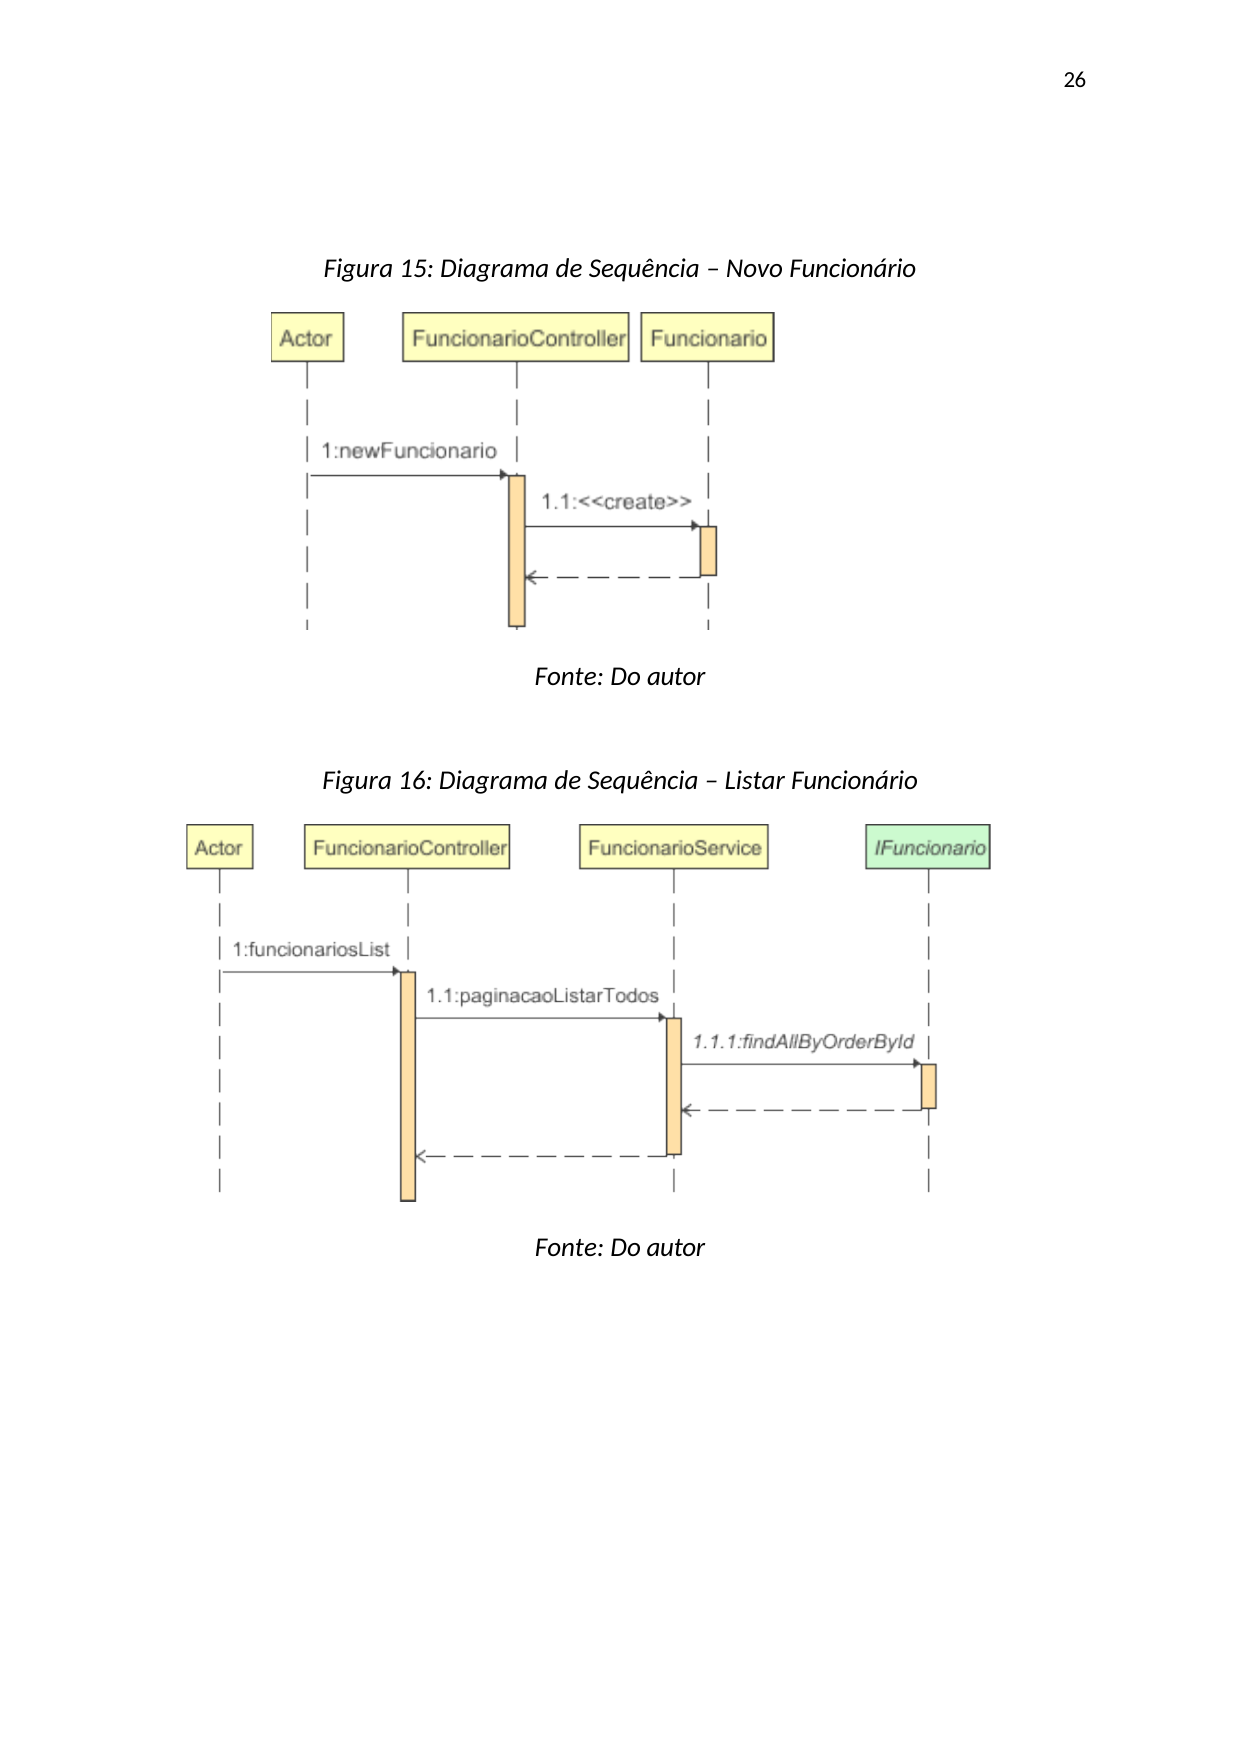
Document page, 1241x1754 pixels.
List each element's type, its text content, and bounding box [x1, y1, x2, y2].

text Figura 15: Diagrama de Sequência – Novo Funcionário [170, 251, 1069, 284]
picture [186, 824, 991, 850]
text Fonte: Do autor [170, 339, 1070, 692]
text Fonte: Do autor [170, 850, 1070, 1263]
picture [271, 312, 775, 339]
text Figura 16: Diagrama de Sequência – Listar Funcionário [170, 763, 1070, 796]
